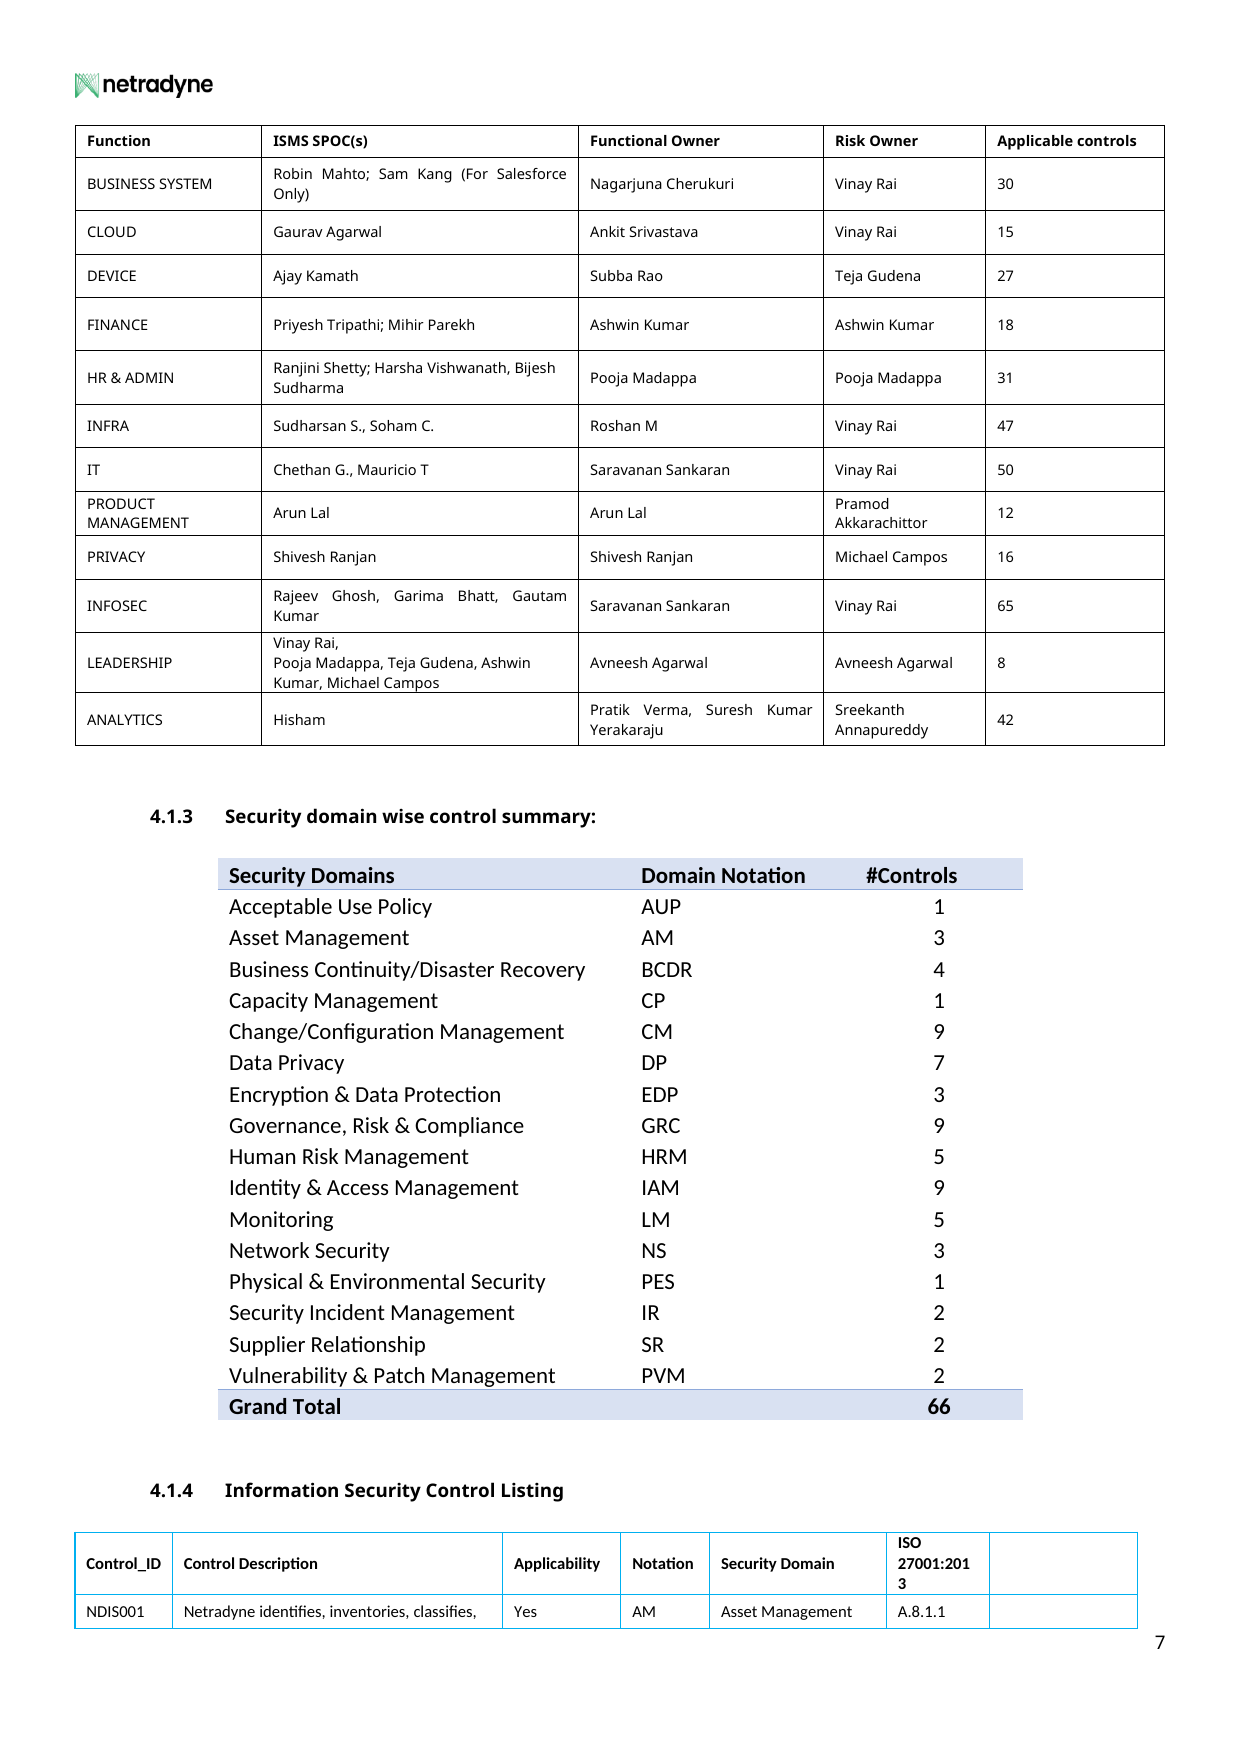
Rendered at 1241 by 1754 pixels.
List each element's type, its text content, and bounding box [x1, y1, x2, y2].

table_header Applicability [503, 1533, 620, 1594]
table_cell A.8.1.1 [887, 1595, 989, 1628]
table_cell Pooja Madappa [579, 351, 823, 403]
table_cell HRM [630, 1139, 855, 1170]
table_cell 4 [855, 952, 1023, 983]
table_cell PES [630, 1264, 855, 1295]
table_cell 50 [986, 448, 1164, 491]
table_cell Ajay Kamath [262, 255, 578, 297]
picture [75, 73, 213, 98]
table_cell 2 [855, 1358, 1023, 1389]
table_cell 27 [986, 255, 1164, 297]
table_header Security Domain [710, 1533, 886, 1594]
table_cell CP [630, 983, 855, 1014]
table_cell Ranjini Shetty; Harsha Vishwanath, Bijesh Sudharma [262, 351, 578, 403]
table_cell 3 [855, 1233, 1023, 1264]
table_cell 1 [855, 983, 1023, 1014]
table_cell Ankit Srivastava [579, 211, 823, 253]
table_cell Pramod Akkarachittor [824, 492, 985, 535]
table_cell Pratik Verma, Suresh Kumar Yerakaraju [579, 693, 823, 745]
table_cell 66 [855, 1390, 1023, 1420]
table_cell LEADERSHIP [76, 633, 261, 692]
table_cell Pooja Madappa [824, 351, 985, 403]
table_cell 7 [855, 1045, 1023, 1077]
table_cell Acceptable Use Policy [218, 890, 630, 920]
table_cell Supplier Relationship [218, 1327, 630, 1358]
table_cell Security Incident Management [218, 1295, 630, 1327]
table_cell 30 [986, 158, 1164, 210]
table_cell Governance, Risk & Compliance [218, 1108, 630, 1139]
table_cell Saravanan Sankaran [579, 580, 823, 632]
table_cell Capacity Management [218, 983, 630, 1014]
table_cell Vinay Rai [824, 211, 985, 253]
table_cell HR & ADMIN [76, 351, 261, 403]
table_cell Shivesh Ranjan [579, 536, 823, 578]
table_cell 2 [855, 1295, 1023, 1327]
table_cell Ashwin Kumar [824, 298, 985, 350]
table_cell 5 [855, 1202, 1023, 1233]
subtitle Information Security Control Listing [150, 1477, 1165, 1502]
table_header Applicable controls [986, 126, 1164, 157]
table_cell PRIVACY [76, 536, 261, 578]
table_cell Arun Lal [579, 492, 823, 535]
table_cell Subba Rao [579, 255, 823, 297]
table_cell IR [630, 1295, 855, 1327]
table_header ISO 27001:2013 [887, 1533, 989, 1594]
table_cell 8 [986, 633, 1164, 692]
table_cell 65 [986, 580, 1164, 632]
table_header ISMS SPOC(s) [262, 126, 578, 157]
table_cell Identity & Access Management [218, 1170, 630, 1202]
table_cell 42 [986, 693, 1164, 745]
table_cell 31 [986, 351, 1164, 403]
table_cell Vinay Rai [824, 580, 985, 632]
table_cell Business Continuity/Disaster Recovery [218, 952, 630, 983]
table_cell Avneesh Agarwal [579, 633, 823, 692]
table_cell Monitoring [218, 1202, 630, 1233]
table_cell Vulnerability & Patch Management [218, 1358, 630, 1389]
table_header Notation [621, 1533, 709, 1594]
table_cell LM [630, 1202, 855, 1233]
table_cell 2 [855, 1327, 1023, 1358]
table_cell Yes [503, 1595, 620, 1628]
table_cell Avneesh Agarwal [824, 633, 985, 692]
table_cell Data Privacy [218, 1045, 630, 1077]
table_cell ANALYTICS [76, 693, 261, 745]
table_cell BUSINESS SYSTEM [76, 158, 261, 210]
table_cell Shivesh Ranjan [262, 536, 578, 578]
table_cell Priyesh Tripathi; Mihir Parekh [262, 298, 578, 350]
table_header Domain Notation [630, 858, 855, 889]
table_cell 1 [855, 890, 1023, 920]
table_cell AM [630, 920, 855, 952]
table_cell [630, 1390, 855, 1420]
table_cell CM [630, 1014, 855, 1045]
table_header Risk Owner [824, 126, 985, 157]
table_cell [173, 1595, 502, 1628]
table_cell 12 [986, 492, 1164, 535]
table_cell CLOUD [76, 211, 261, 253]
table_cell Hisham [262, 693, 578, 745]
table_cell [990, 1595, 1137, 1628]
table_cell BCDR [630, 952, 855, 983]
table_cell Teja Gudena [824, 255, 985, 297]
table_cell Sreekanth Annapureddy [824, 693, 985, 745]
table_cell 47 [986, 405, 1164, 447]
table_cell 16 [986, 536, 1164, 578]
table_cell Encryption & Data Protection [218, 1077, 630, 1108]
table_cell IT [76, 448, 261, 491]
table_cell Asset Management [218, 920, 630, 952]
table_header Control_ID [76, 1533, 172, 1594]
table_cell 18 [986, 298, 1164, 350]
table_header [990, 1533, 1137, 1594]
table_cell Robin Mahto; Sam Kang (For Salesforce Only) [262, 158, 578, 210]
table_cell Change/Configuration Management [218, 1014, 630, 1045]
table_cell Physical & Environmental Security [218, 1264, 630, 1295]
table_cell Chethan G., Mauricio T [262, 448, 578, 491]
table_cell PRODUCT MANAGEMENT [76, 492, 261, 535]
table_cell Vinay Rai [824, 448, 985, 491]
table_cell Roshan M [579, 405, 823, 447]
table_header Function [76, 126, 261, 157]
table_cell INFRA [76, 405, 261, 447]
table_cell NDIS001 [76, 1595, 172, 1628]
table_cell AM [621, 1595, 709, 1628]
table_cell Vinay Rai [824, 405, 985, 447]
table_cell 3 [855, 920, 1023, 952]
table_cell Grand Total [218, 1390, 630, 1420]
subtitle Security domain wise control summary: [150, 803, 1165, 829]
table_cell Vinay Rai [824, 158, 985, 210]
table_header Functional Owner [579, 126, 823, 157]
table_cell Human Risk Management [218, 1139, 630, 1170]
table_header Control Description [173, 1533, 502, 1594]
table_cell Sudharsan S., Soham C. [262, 405, 578, 447]
table_cell Network Security [218, 1233, 630, 1264]
table_cell AUP [630, 890, 855, 920]
table_cell 15 [986, 211, 1164, 253]
table_cell 5 [855, 1139, 1023, 1170]
table_cell Arun Lal [262, 492, 578, 535]
table_cell 9 [855, 1014, 1023, 1045]
table_cell Michael Campos [824, 536, 985, 578]
table_cell SR [630, 1327, 855, 1358]
table_cell FINANCE [76, 298, 261, 350]
table_cell GRC [630, 1108, 855, 1139]
table_cell EDP [630, 1077, 855, 1108]
table_cell Ashwin Kumar [579, 298, 823, 350]
table_cell Asset Management [710, 1595, 886, 1628]
table_cell Gaurav Agarwal [262, 211, 578, 253]
table_header #Controls [855, 858, 1023, 889]
table_cell INFOSEC [76, 580, 261, 632]
table_cell Nagarjuna Cherukuri [579, 158, 823, 210]
table_cell 9 [855, 1108, 1023, 1139]
table_cell Vinay Rai, Pooja Madappa, Teja Gudena, Ashwin Kumar, Michael Campos [262, 633, 578, 692]
table_cell DP [630, 1045, 855, 1077]
table_cell Saravanan Sankaran [579, 448, 823, 491]
table_cell PVM [630, 1358, 855, 1389]
table_cell 9 [855, 1170, 1023, 1202]
table_cell DEVICE [76, 255, 261, 297]
table_cell IAM [630, 1170, 855, 1202]
table_header Security Domains [218, 858, 630, 889]
table_cell NS [630, 1233, 855, 1264]
table_cell 1 [855, 1264, 1023, 1295]
table_cell 3 [855, 1077, 1023, 1108]
table_cell Rajeev Ghosh, Garima Bhatt, Gautam Kumar [262, 580, 578, 632]
